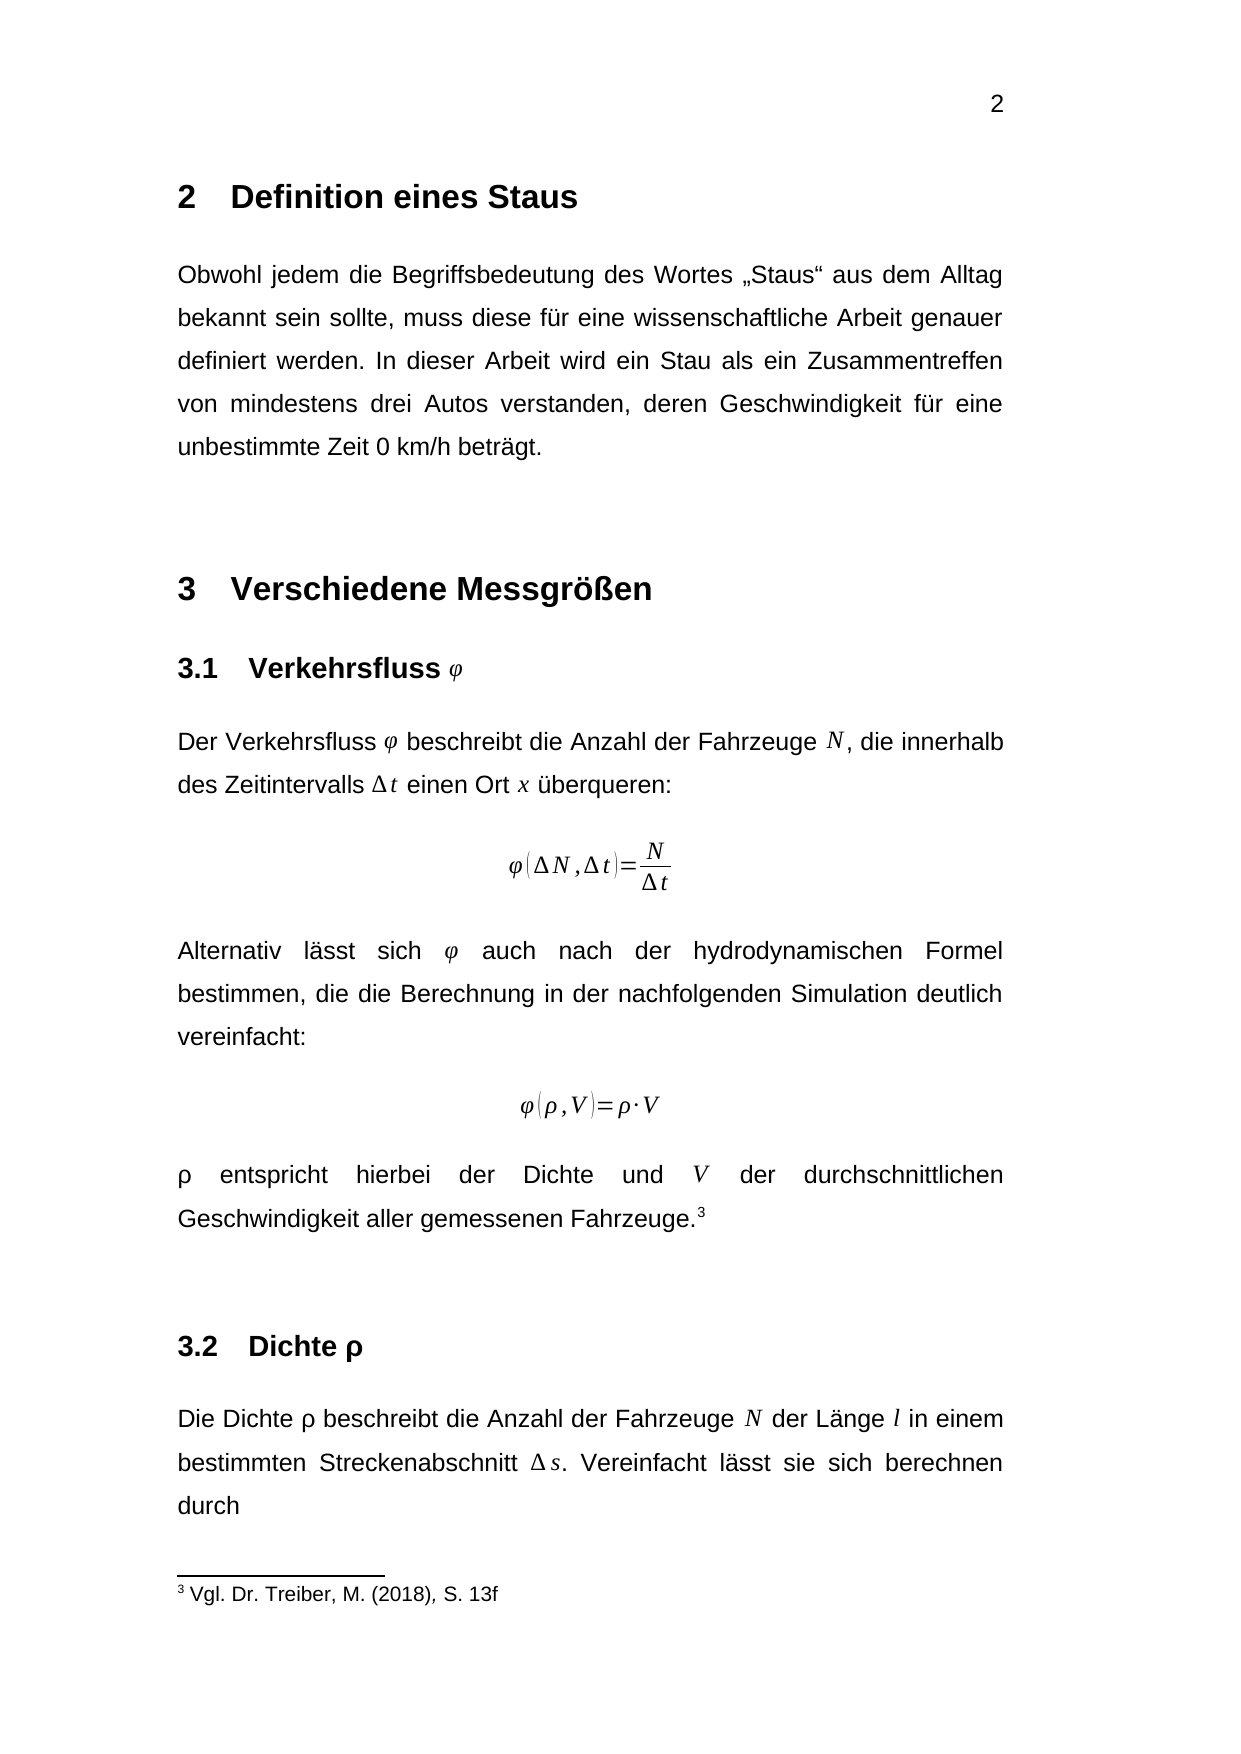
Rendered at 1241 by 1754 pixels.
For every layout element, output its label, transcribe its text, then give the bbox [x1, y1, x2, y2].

text Die Dichte ρ beschreibt die Anzahl der Fahrzeuge der Länge in einem bestimmten Streckenabschnitt . Vereinfacht lässt sie sich berechnen durch [177, 1404, 1004, 1519]
text Der Verkehrsfluss beschreibt die Anzahl der Fahrzeuge , die innerhalb des Zeitintervalls einen Ort überqueren: [177, 726, 1004, 798]
text ρ entspricht hierbei der Dichte und der durchschnittlichen Geschwindigkeit aller gemessenen Fahrzeuge. [177, 1160, 1004, 1232]
subtitle Definition eines Staus [177, 177, 1004, 216]
text Obwohl jedem die Begriffsbedeutung des Wortes „Staus“ aus dem Alltag bekannt sein sollte, muss diese für eine wissenschaftliche Arbeit genauer definiert werden. In dieser Arbeit wird ein Stau als ein Zusammentreffen von mindestens drei Autos verstanden, deren Geschwindigkeit für eine unbestimmte Zeit 0 km/h beträgt. [177, 260, 1004, 461]
subtitle Dichte ρ [177, 1329, 1004, 1363]
text Alternativ lässt sich auch nach der hydrodynamischen Formel bestimmen, die die Berechnung in der nachfolgenden Simulation deutlich vereinfacht: [177, 936, 1004, 1051]
subtitle Verkehrsfluss [177, 651, 1004, 685]
subtitle Verschiedene Messgrößen [177, 568, 1004, 607]
